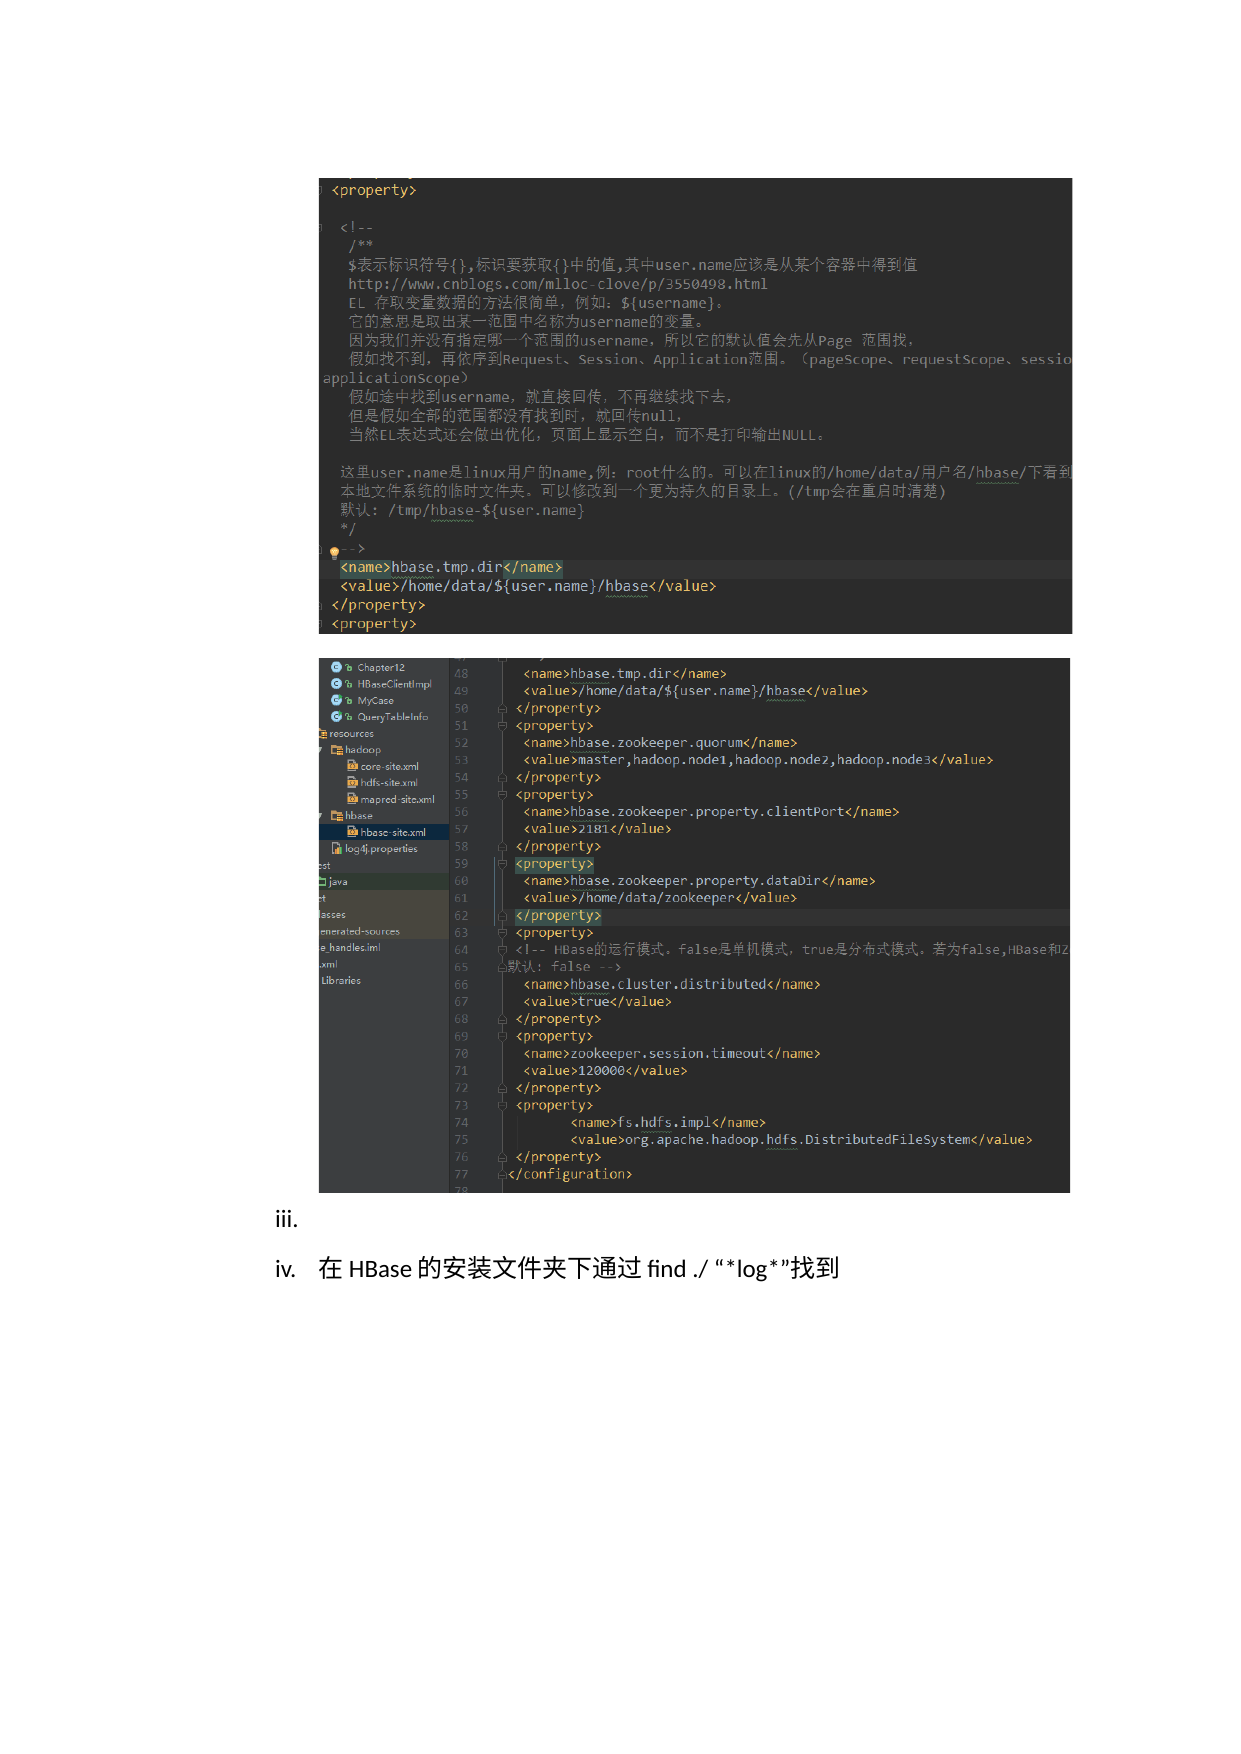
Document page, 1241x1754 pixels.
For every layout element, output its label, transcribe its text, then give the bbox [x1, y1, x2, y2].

picture [318, 658, 1071, 1193]
picture [318, 178, 1073, 634]
list 在HBase的安装文件夹下通过find ./ “*log*”找到 [275, 1234, 1053, 1299]
